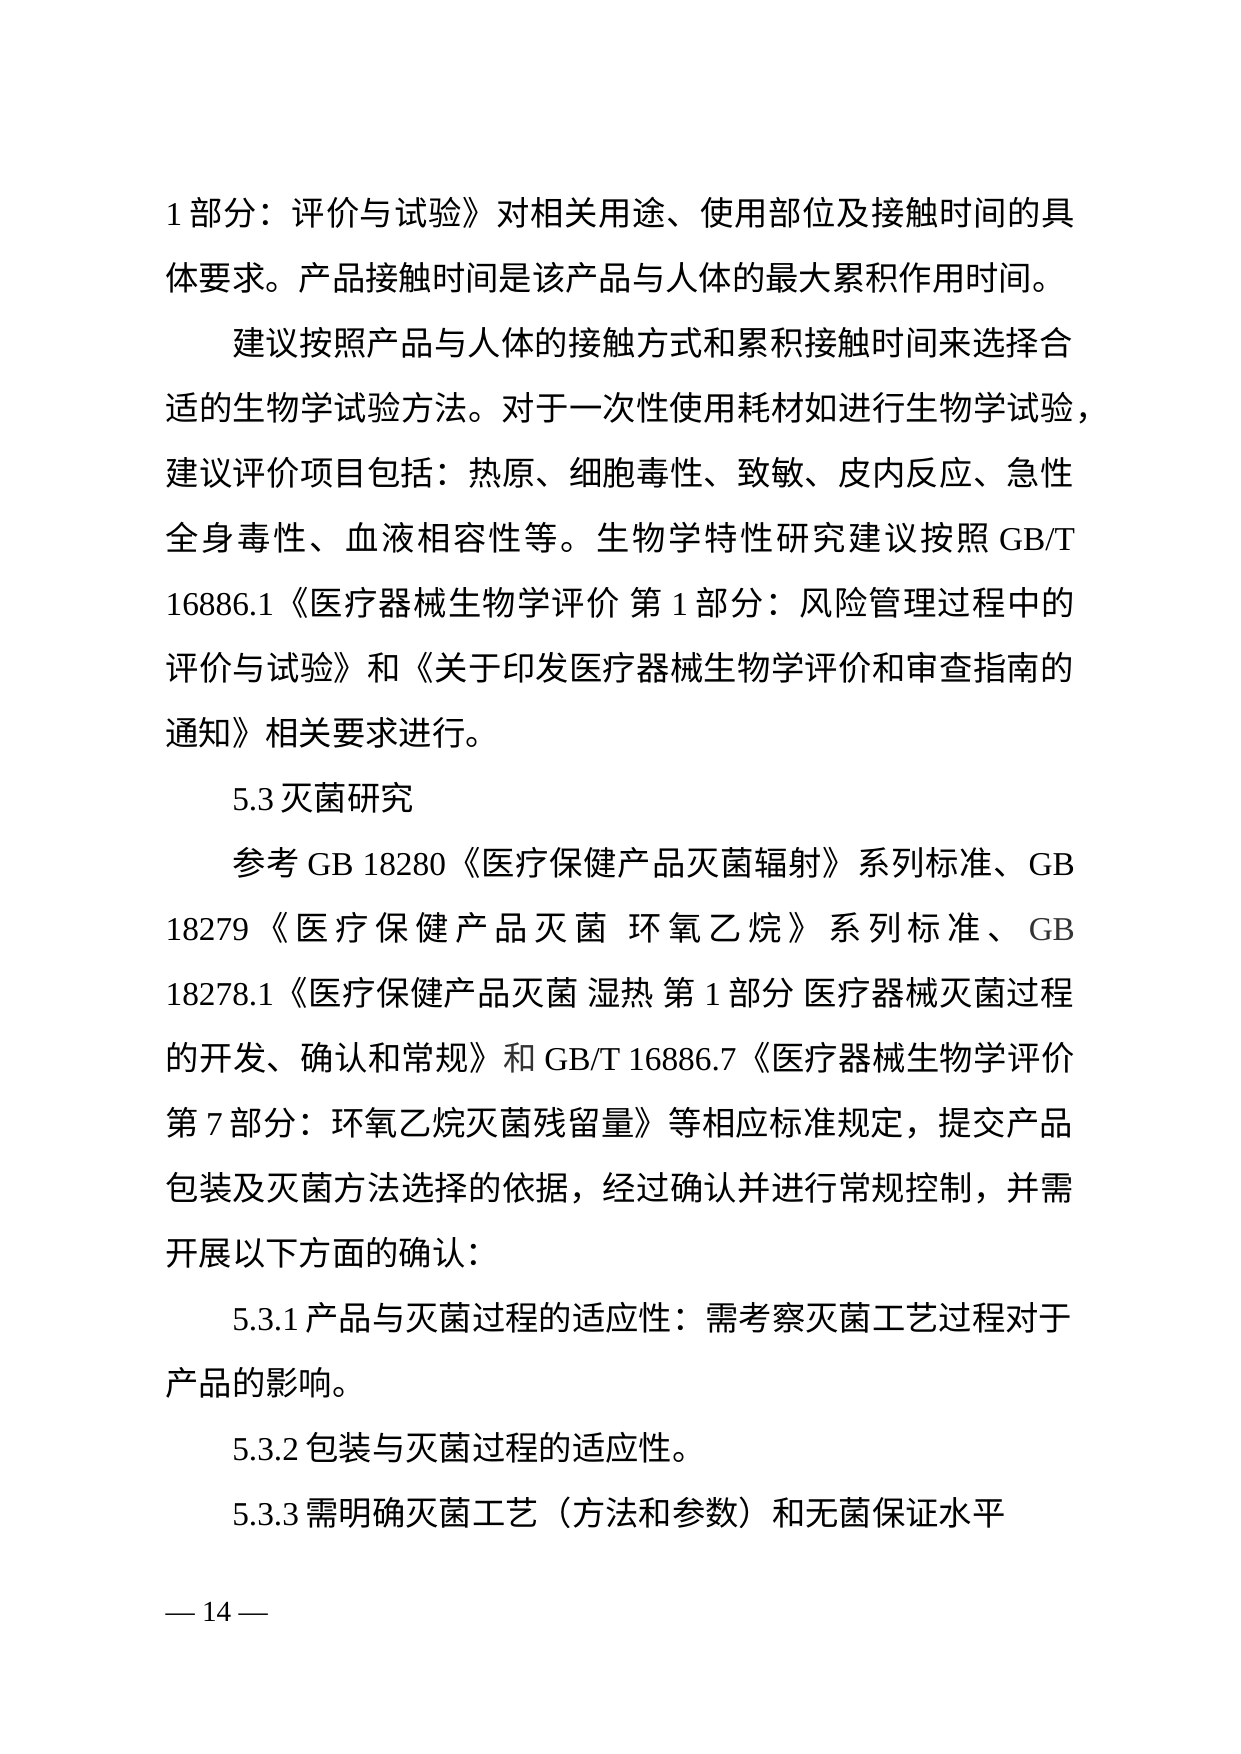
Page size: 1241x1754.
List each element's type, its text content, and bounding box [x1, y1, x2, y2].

text 5.3.2包装与灭菌过程的适应性。 [165, 1413, 1075, 1478]
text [165, 1478, 1075, 1543]
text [165, 178, 1075, 308]
text 参考GB 18280《医疗保健产品灭菌辐射》系列标准、GB 18279《医疗保健产品灭菌 环氧乙烷》系列标准、GB 18278.1《医疗保健产品灭菌 湿热 第1部分 医疗器械灭菌过程的开发、确认和常规》和GB/T 16886.7《医疗器械生物学评价第7部分：环氧乙烷灭菌残留量》等相应标准规定，提交产品包装及灭菌方法选择的依据，经过确认并进行常规控制，并需开展以下方面的确认： [165, 828, 1075, 1283]
text 建议按照产品与人体的接触方式和累积接触时间来选择合适的生物学试验方法。对于一次性使用耗材如进行生物学试验，建议评价项目包括：热原、细胞毒性、致敏、皮内反应、急性全身毒性、血液相容性等。生物学特性研究建议按照GB/T 16886.1《医疗器械生物学评价 第1部分：风险管理过程中的评价与试验》和《关于印发医疗器械生物学评价和审查指南的通知》相关要求进行。 [165, 308, 1075, 763]
text 5.3灭菌研究 [165, 763, 1075, 828]
text 5.3.1产品与灭菌过程的适应性：需考察灭菌工艺过程对于产品的影响。 [165, 1283, 1075, 1413]
